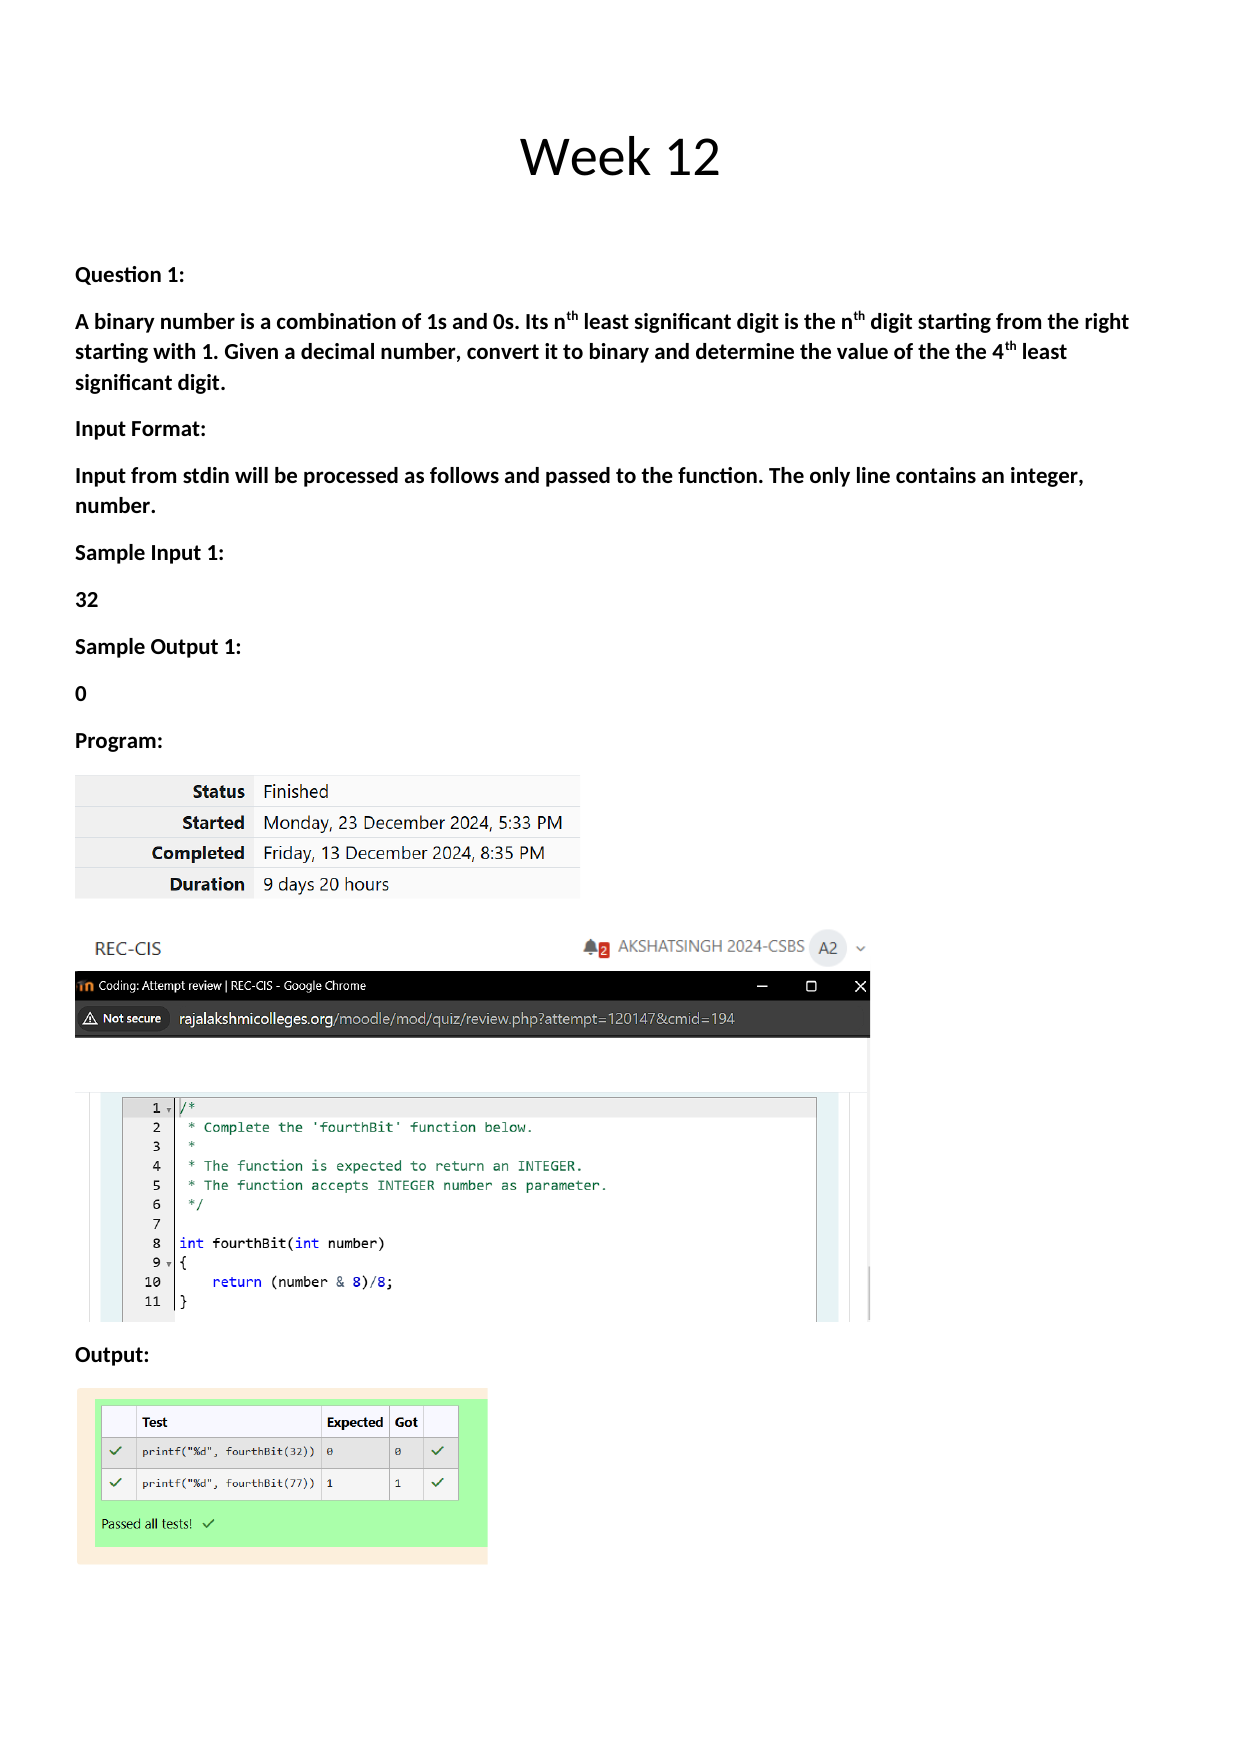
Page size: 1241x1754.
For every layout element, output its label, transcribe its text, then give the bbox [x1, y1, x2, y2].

text Program: [75, 726, 1165, 754]
text 32 [75, 585, 1165, 613]
text Input from stdin will be processed as follows and passed to the function. The only line contains an integer, number. [75, 461, 1165, 520]
text Sample Output 1: [75, 632, 1165, 660]
picture [75, 923, 871, 1322]
picture [75, 1387, 488, 1565]
text 0 [75, 679, 1165, 707]
picture [75, 772, 580, 906]
text A binary number is a combination of 1s and 0s. Its nth least significant digit is the nth digit starting from the right starting with 1. Given a decimal number, convert it to binary and determine the value of the the 4th least significant digit. [75, 307, 1165, 396]
text Input Format: [75, 414, 1165, 443]
title Week 12 [75, 121, 1165, 189]
text Sample Input 1: [75, 538, 1165, 567]
text Output: [75, 1340, 1165, 1368]
text Question 1: [75, 260, 1165, 288]
